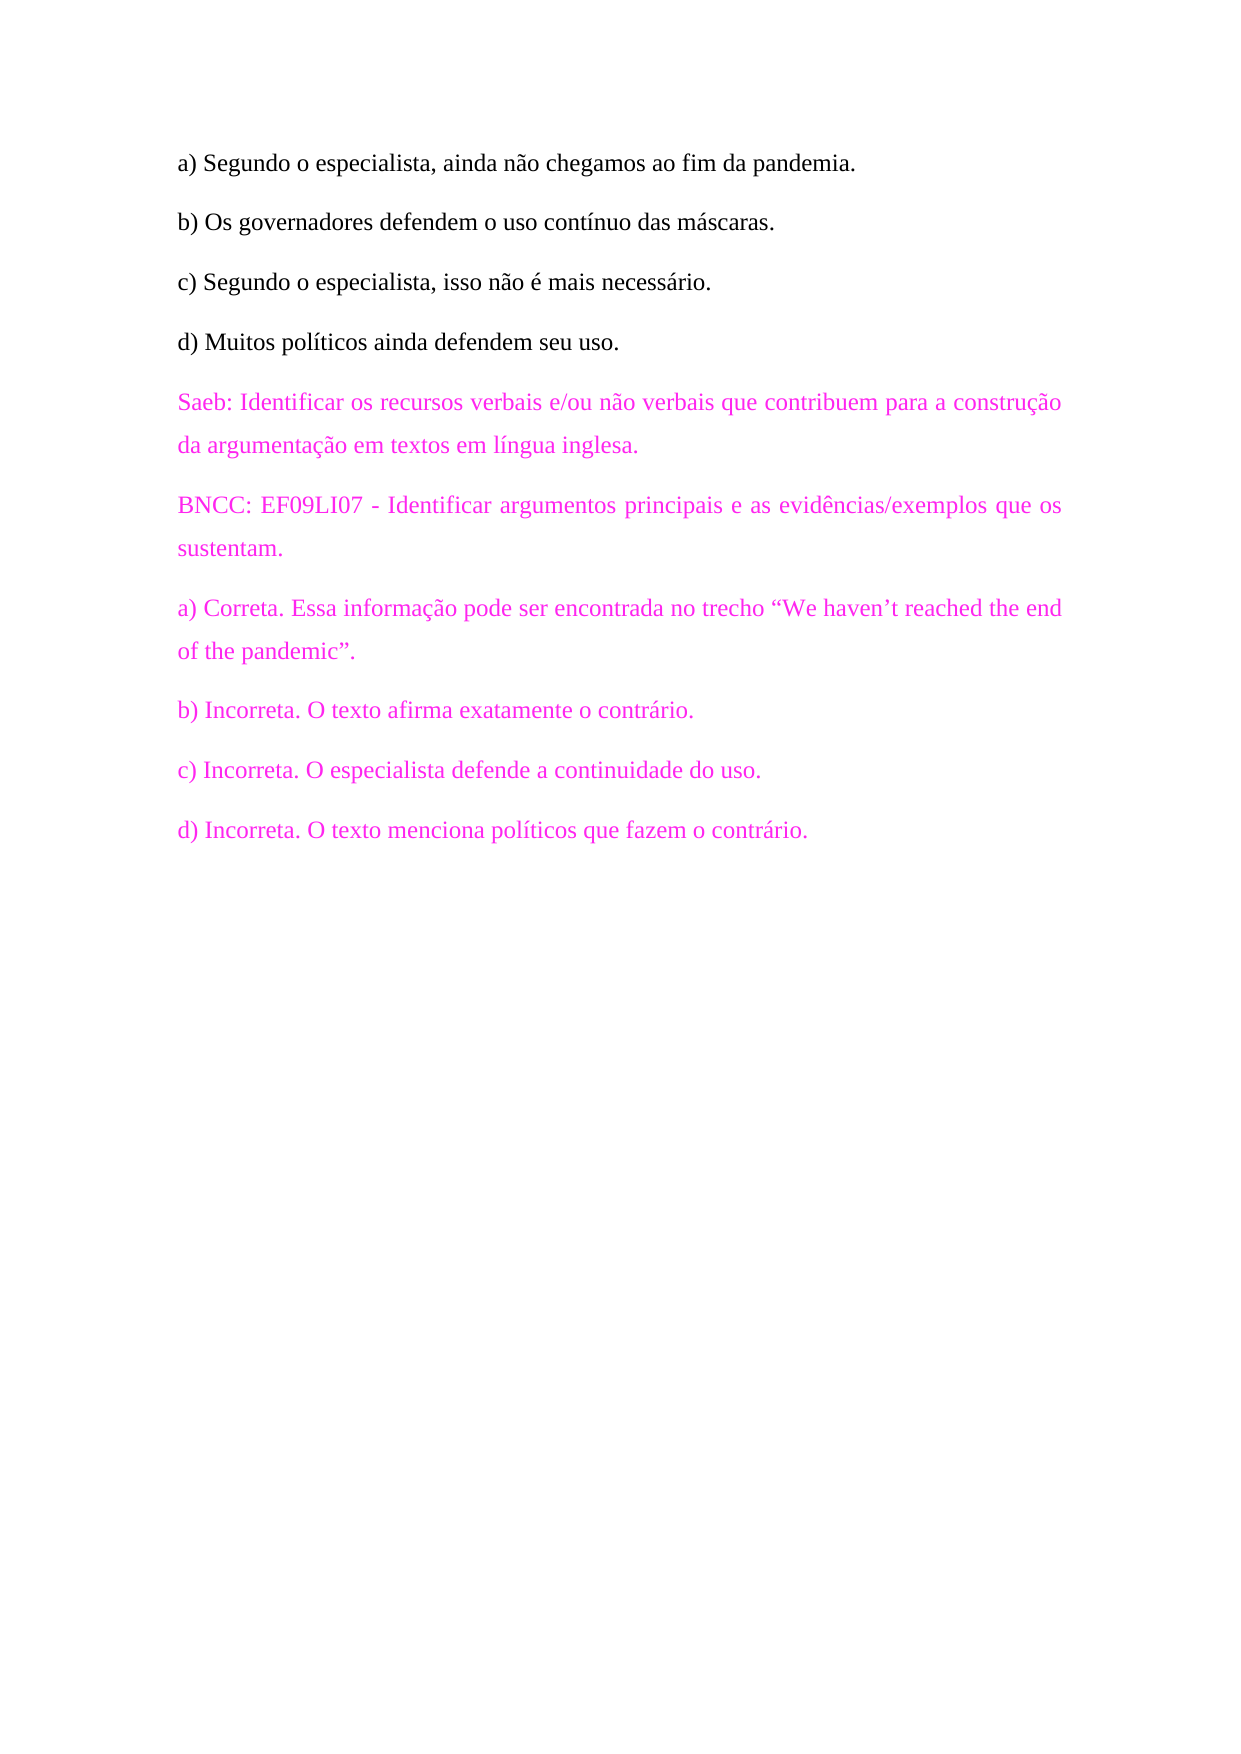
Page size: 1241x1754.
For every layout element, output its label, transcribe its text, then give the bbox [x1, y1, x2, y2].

text a) Segundo o especialista, ainda não chegamos ao fim da pandemia. [177, 148, 1063, 176]
text a) Correta. Essa informação pode ser encontrada no trecho “We haven’t reached the end of the pandemic”. [177, 593, 1063, 664]
text b) Os governadores defendem o uso contínuo das máscaras. [177, 207, 1063, 236]
text c) Incorreta. O especialista defende a continuidade do uso. [177, 755, 1063, 784]
text d) Muitos políticos ainda defendem seu uso. [177, 327, 1063, 356]
text BNCC: EF09LI07 - Identificar argumentos principais e as evidências/exemplos que os sustentam. [177, 490, 1063, 562]
text c) Segundo o especialista, isso não é mais necessário. [177, 267, 1063, 296]
text Saeb: Identificar os recursos verbais e/ou não verbais que contribuem para a construção da argumentação em textos em língua inglesa. [177, 387, 1063, 459]
text b) Incorreta. O texto afirma exatamente o contrário. [177, 696, 1063, 724]
text d) Incorreta. O texto menciona políticos que fazem o contrário. [177, 815, 1063, 844]
